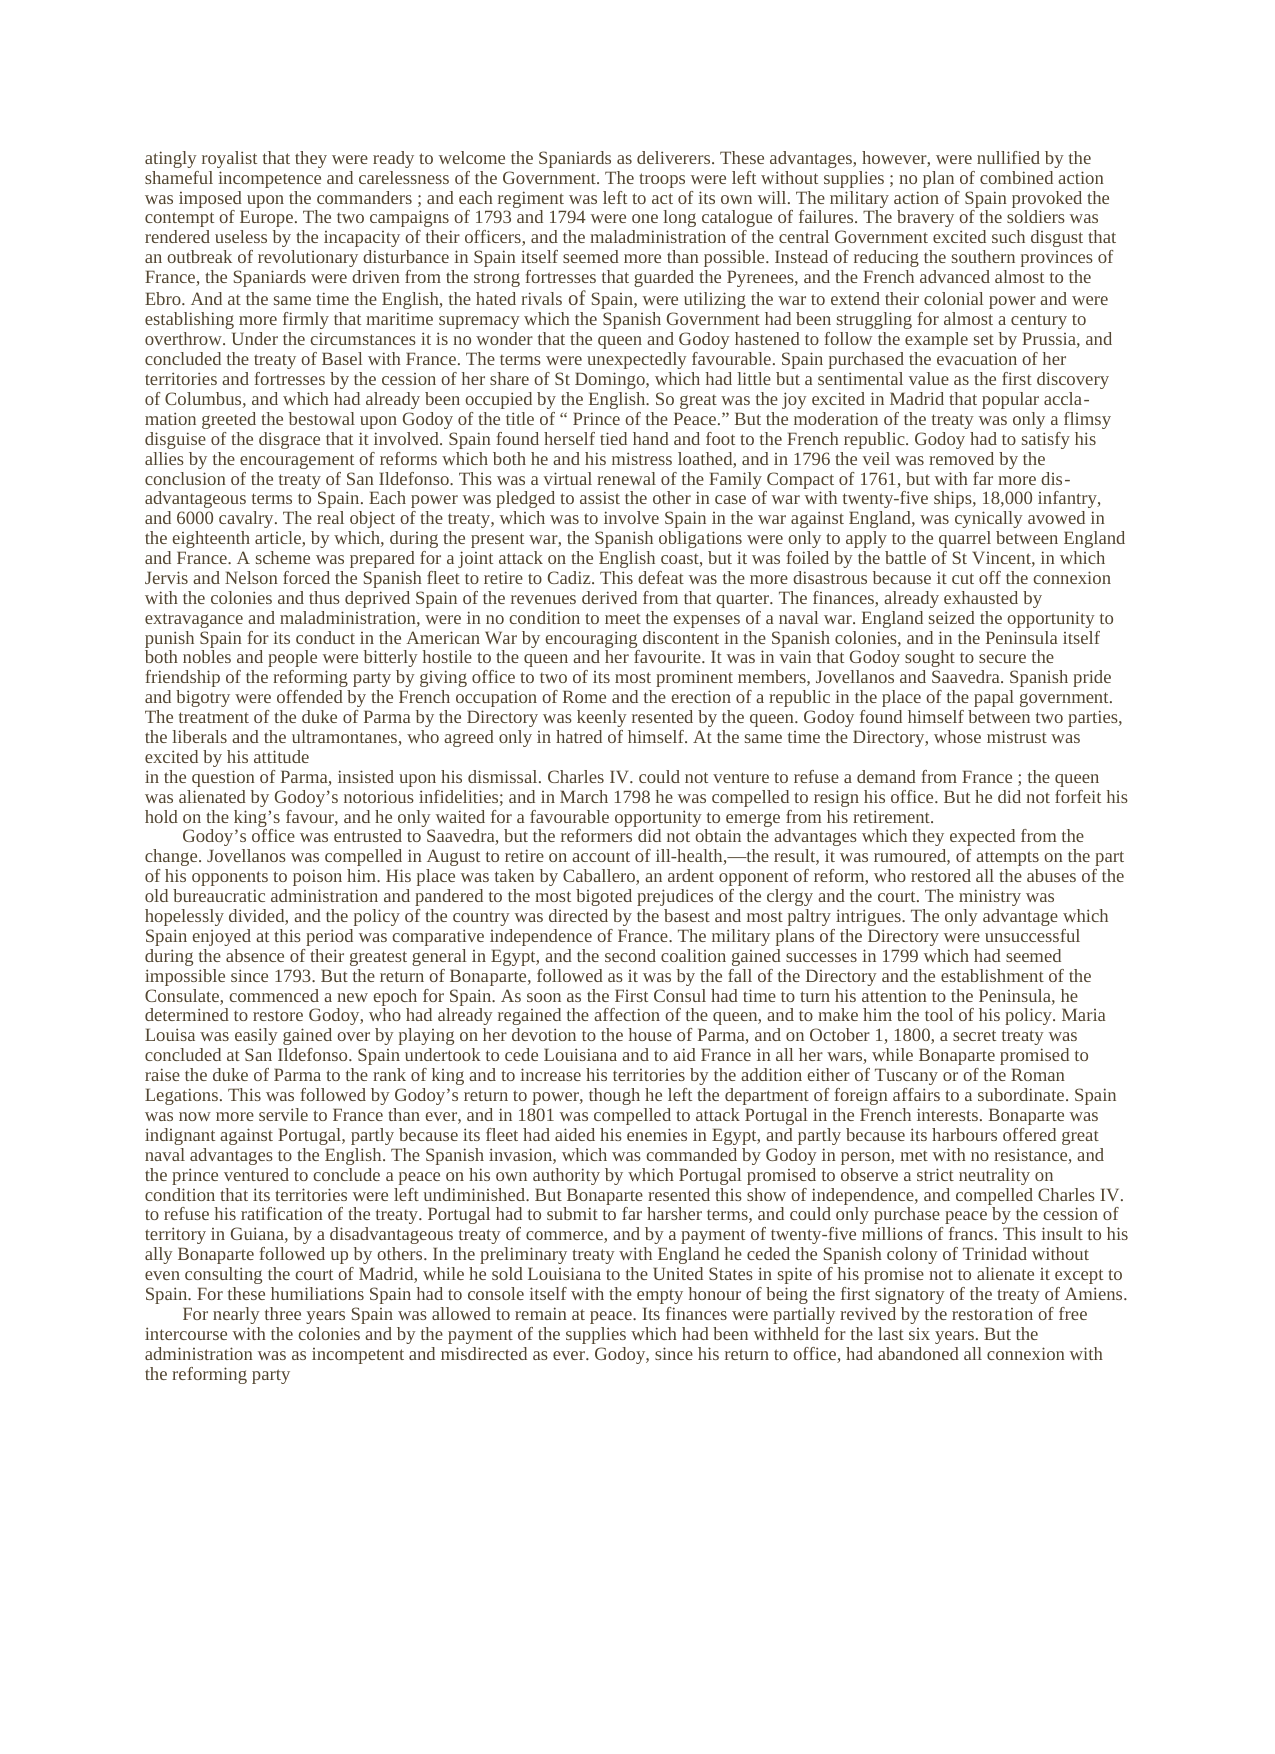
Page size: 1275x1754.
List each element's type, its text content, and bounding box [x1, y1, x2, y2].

text For nearly three years Spain was allowed to remain at peace. Its finances were partially revived by the restoration of free intercourse with the colonies and by the payment of the supplies which had been withheld for the last six years. But the administration was as incompetent and misdirected as ever. Godoy, since his return to office, had abandoned all connexion with the reforming party [144, 1304, 1130, 1384]
text atingly royalist that they were ready to welcome the Spaniards as deliverers. These advantages, however, were nullified by the shameful incompetence and carelessness of the Government. The troops were left without supplies ; no plan of combined action was imposed upon the commanders ; and each regiment was left to act of its own will. The military action of Spain provoked the contempt of Europe. The two campaigns of 1793 and 1794 were one long catalogue of failures. The bravery of the soldiers was rendered useless by the incapacity of their officers, and the maladministration of the central Government excited such disgust that an outbreak of revolutionary disturbance in Spain itself seemed more than possible. Instead of reducing the southern provinces of France, the Spaniards were driven from the strong fortresses that guarded the Pyrenees, and the French advanced almost to the Ebro. And at the same time the English, the hated rivals of Spain, were utilizing the war to extend their colonial power and were establishing more firmly that maritime supremacy which the Spanish Government had been struggling for almost a century to overthrow. Under the circumstances it is no wonder that the queen and Godoy hastened to follow the example set by Prussia, and concluded the treaty of Basel with France. The terms were unexpectedly favourable. Spain purchased the evacuation of her territories and fortresses by the cession of her share of St Domingo, which had little but a sentimental value as the first discovery of Columbus, and which had already been occupied by the English. So great was the joy excited in Madrid that popular acclamation greeted the bestowal upon Godoy of the title of “ Prince of the Peace.” But the moderation of the treaty was only a flimsy disguise of the disgrace that it involved. Spain found herself tied hand and foot to the French republic. Godoy had to satisfy his allies by the encouragement of reforms which both he and his mistress loathed, and in 1796 the veil was removed by the conclusion of the treaty of San Ildefonso. This was a virtual renewal of the Family Compact of 1761, but with far more disadvantageous terms to Spain. Each power was pledged to assist the other in case of war with twenty-five ships, 18,000 infantry, and 6000 cavalry. The real object of the treaty, which was to involve Spain in the war against England, was cynically avowed in the eighteenth article, by which, during the present war, the Spanish obligations were only to apply to the quarrel between England and France. A scheme was prepared for a joint attack on the English coast, but it was foiled by the battle of St Vincent, in which Jervis and Nelson forced the Spanish fleet to retire to Cadiz. This defeat was the more disastrous because it cut off the connexion with the colonies and thus deprived Spain of the revenues derived from that quarter. The finances, already exhausted by extravagance and maladministration, were in no condition to meet the expenses of a naval war. England seized the opportunity to punish Spain for its conduct in the American War by encouraging discontent in the Spanish colonies, and in the Peninsula itself both nobles and people were bitterly hostile to the queen and her favourite. It was in vain that Godoy sought to secure the friendship of the reforming party by giving office to two of its most prominent members, Jovellanos and Saavedra. Spanish pride and bigotry were offended by the French occupation of Rome and the erection of a republic in the place of the papal government. The treatment of the duke of Parma by the Directory was keenly resented by the queen. Godoy found himself between two parties, the liberals and the ultramontanes, who agreed only in hatred of himself. At the same time the Directory, whose mistrust was excited by his attitude [144, 148, 1130, 767]
text in the question of Parma, insisted upon his dismissal. Charles IV. could not venture to refuse a demand from France ; the queen was alienated by Godoy’s notorious infidelities; and in March 1798 he was compelled to resign his office. But he did not forfeit his hold on the king’s favour, and he only waited for a favourable opportunity to emerge from his retirement. [144, 767, 1130, 827]
text Godoy’s office was entrusted to Saavedra, but the reformers did not obtain the advantages which they expected from the change. Jovellanos was compelled in August to retire on account of ill-health,—the result, it was rumoured, of attempts on the part of his opponents to poison him. His place was taken by Caballero, an ardent opponent of reform, who restored all the abuses of the old bureaucratic administration and pandered to the most bigoted prejudices of the clergy and the court. The ministry was hopelessly divided, and the policy of the country was directed by the basest and most paltry intrigues. The only advantage which Spain enjoyed at this period was comparative independence of France. The military plans of the Directory were unsuccessful during the absence of their greatest general in Egypt, and the second coalition gained successes in 1799 which had seemed impossible since 1793. But the return of Bonaparte, followed as it was by the fall of the Directory and the establishment of the Consulate, commenced a new epoch for Spain. As soon as the First Consul had time to turn his attention to the Peninsula, he determined to restore Godoy, who had already regained the affection of the queen, and to make him the tool of his policy. Maria Louisa was easily gained over by playing on her devotion to the house of Parma, and on October 1, 1800, a secret treaty was concluded at San Ildefonso. Spain undertook to cede Louisiana and to aid France in all her wars, while Bonaparte promised to raise the duke of Parma to the rank of king and to increase his territories by the addition either of Tuscany or of the Roman Legations. This was followed by Godoy’s return to power, though he left the department of foreign affairs to a subordinate. Spain was now more servile to France than ever, and in 1801 was compelled to attack Portugal in the French interests. Bonaparte was indignant against Portugal, partly because its fleet had aided his enemies in Egypt, and partly because its harbours offered great naval advantages to the English. The Spanish invasion, which was commanded by Godoy in person, met with no resistance, and the prince ventured to conclude a peace on his own authority by which Portugal promised to observe a strict neutrality on condition that its territories were left undiminished. But Bonaparte resented this show of independence, and compelled Charles IV. to refuse his ratification of the treaty. Portugal had to submit to far harsher terms, and could only purchase peace by the cession of territory in Guiana, by a disadvantageous treaty of commerce, and by a payment of twenty-five millions of francs. This insult to his ally Bonaparte followed up by others. In the preliminary treaty with England he ceded the Spanish colony of Trinidad without even consulting the court of Madrid, while he sold Louisiana to the United States in spite of his promise not to alienate it except to Spain. For these humiliations Spain had to console itself with the empty honour of being the first signatory of the treaty of Amiens. [144, 827, 1130, 1304]
